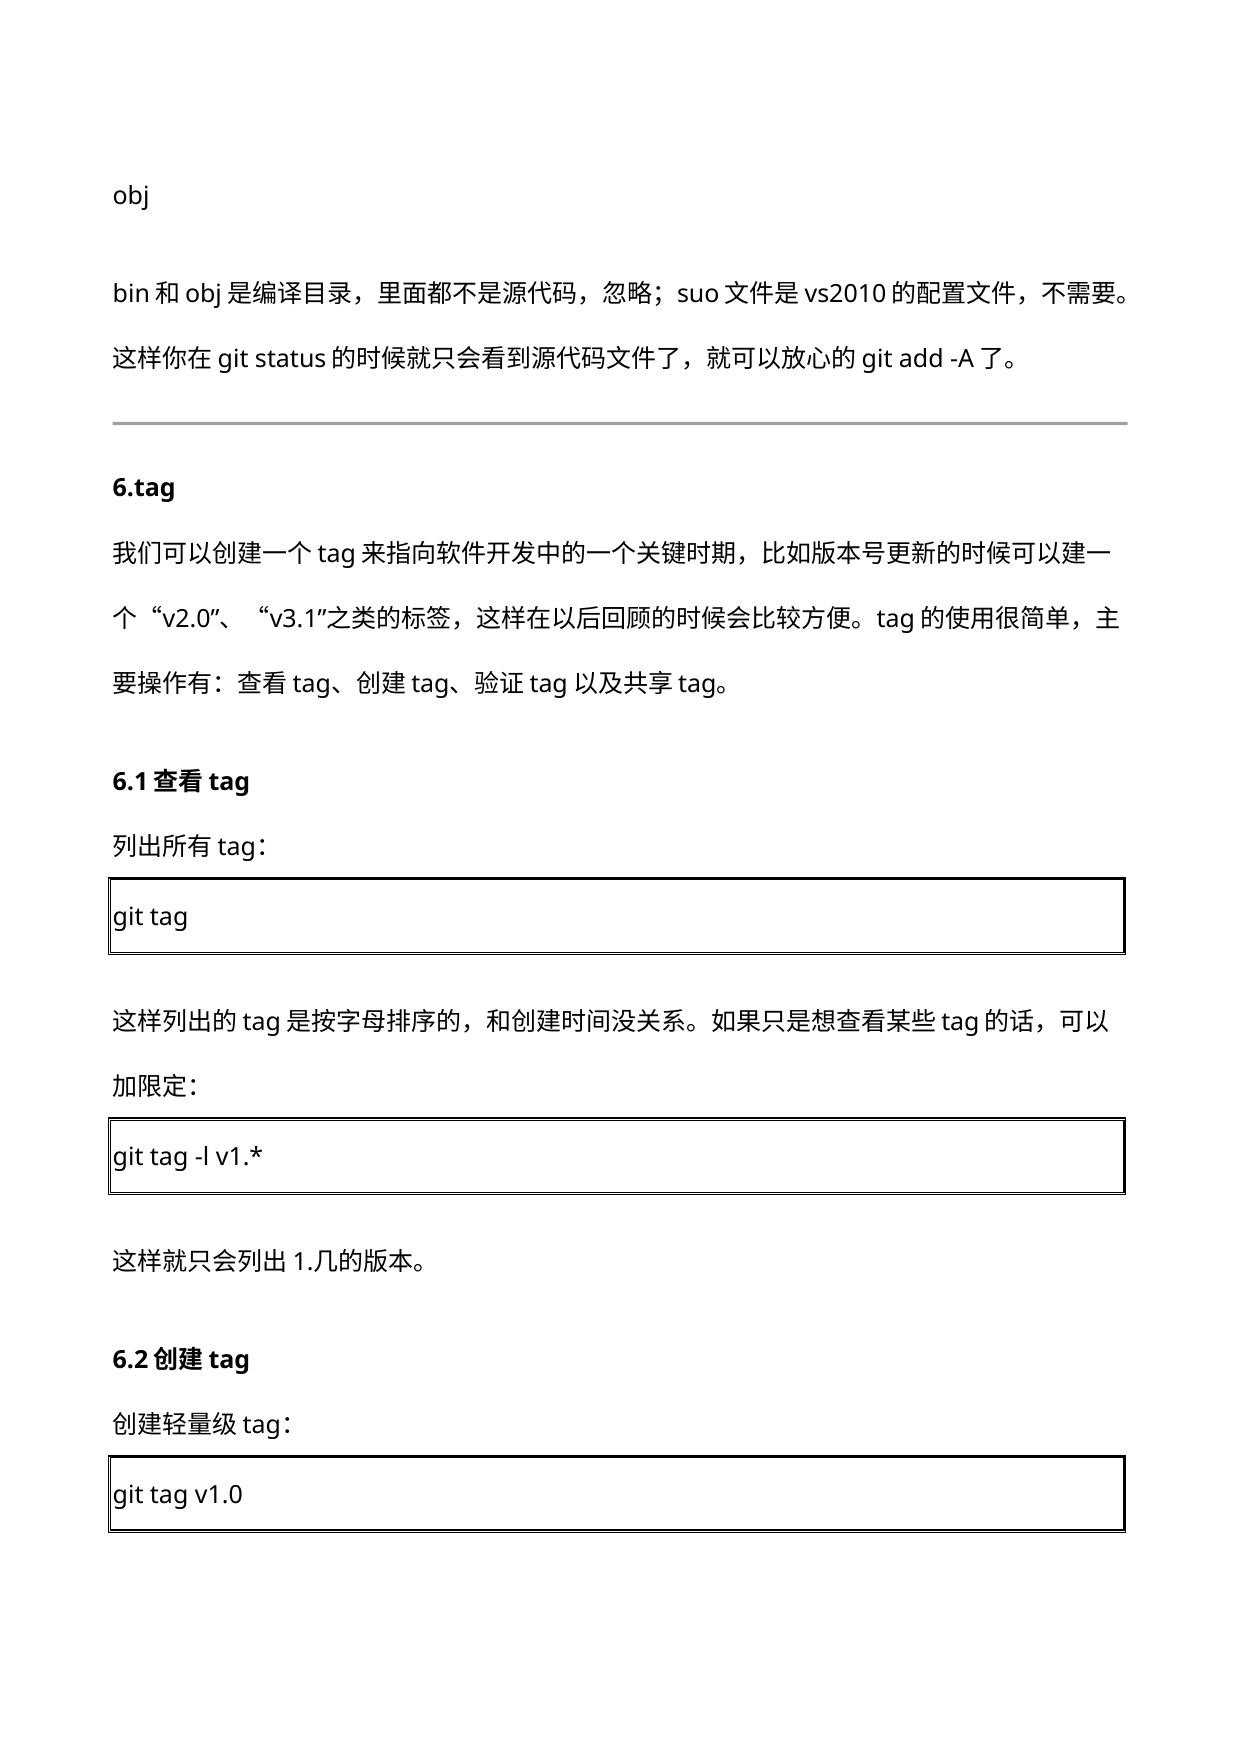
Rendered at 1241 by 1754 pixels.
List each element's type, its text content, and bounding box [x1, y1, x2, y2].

text 我们可以创建一个tag来指向软件开发中的一个关键时期，比如版本号更新的时候可以建一个“v2.0”、“v3.1”之类的标签，这样在以后回顾的时候会比较方便。tag的使用很简单，主要操作有：查看tag、创建tag、验证tag以及共享tag。 [112, 519, 1128, 714]
table_header git tag [111, 880, 1123, 951]
text obj [112, 162, 1128, 227]
text 创建轻量级tag： [112, 1390, 1128, 1455]
text 6.1查看tag [112, 747, 1128, 812]
text 列出所有tag： [112, 812, 1128, 877]
text 6.tag [112, 454, 1128, 519]
text 6.2创建tag [112, 1325, 1128, 1390]
text bin和obj是编译目录，里面都不是源代码，忽略；suo文件是vs2010的配置文件，不需要。这样你在git status的时候就只会看到源代码文件了，就可以放心的git add -A了。 [112, 259, 1128, 389]
table_header git tag -l v1.* [111, 1121, 1123, 1192]
text 这样就只会列出1.几的版本。 [112, 1227, 1128, 1292]
text 这样列出的tag是按字母排序的，和创建时间没关系。如果只是想查看某些tag的话，可以加限定： [112, 987, 1128, 1117]
table_header git tag v1.0 [111, 1458, 1123, 1529]
